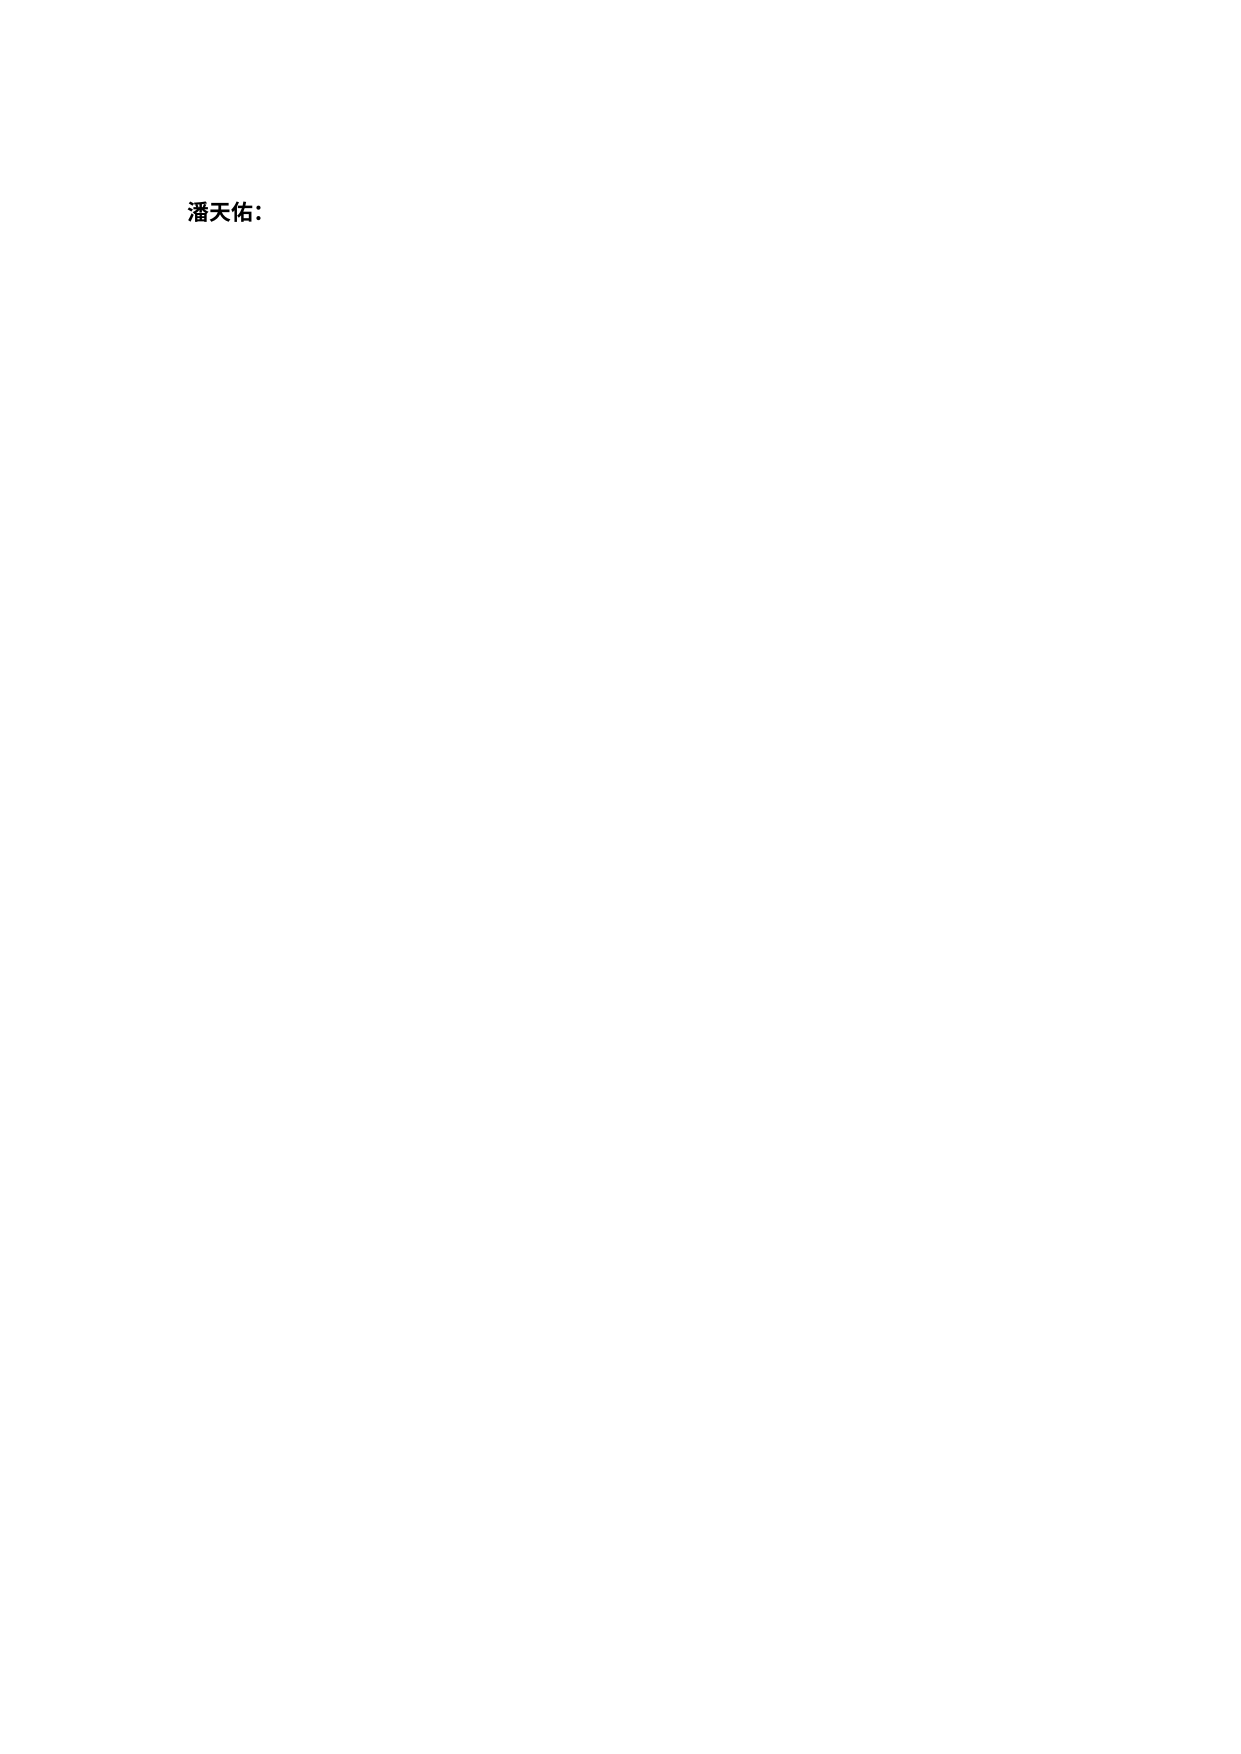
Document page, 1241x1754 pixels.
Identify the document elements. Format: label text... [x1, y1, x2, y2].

text 潘天佑： [187, 194, 1053, 227]
